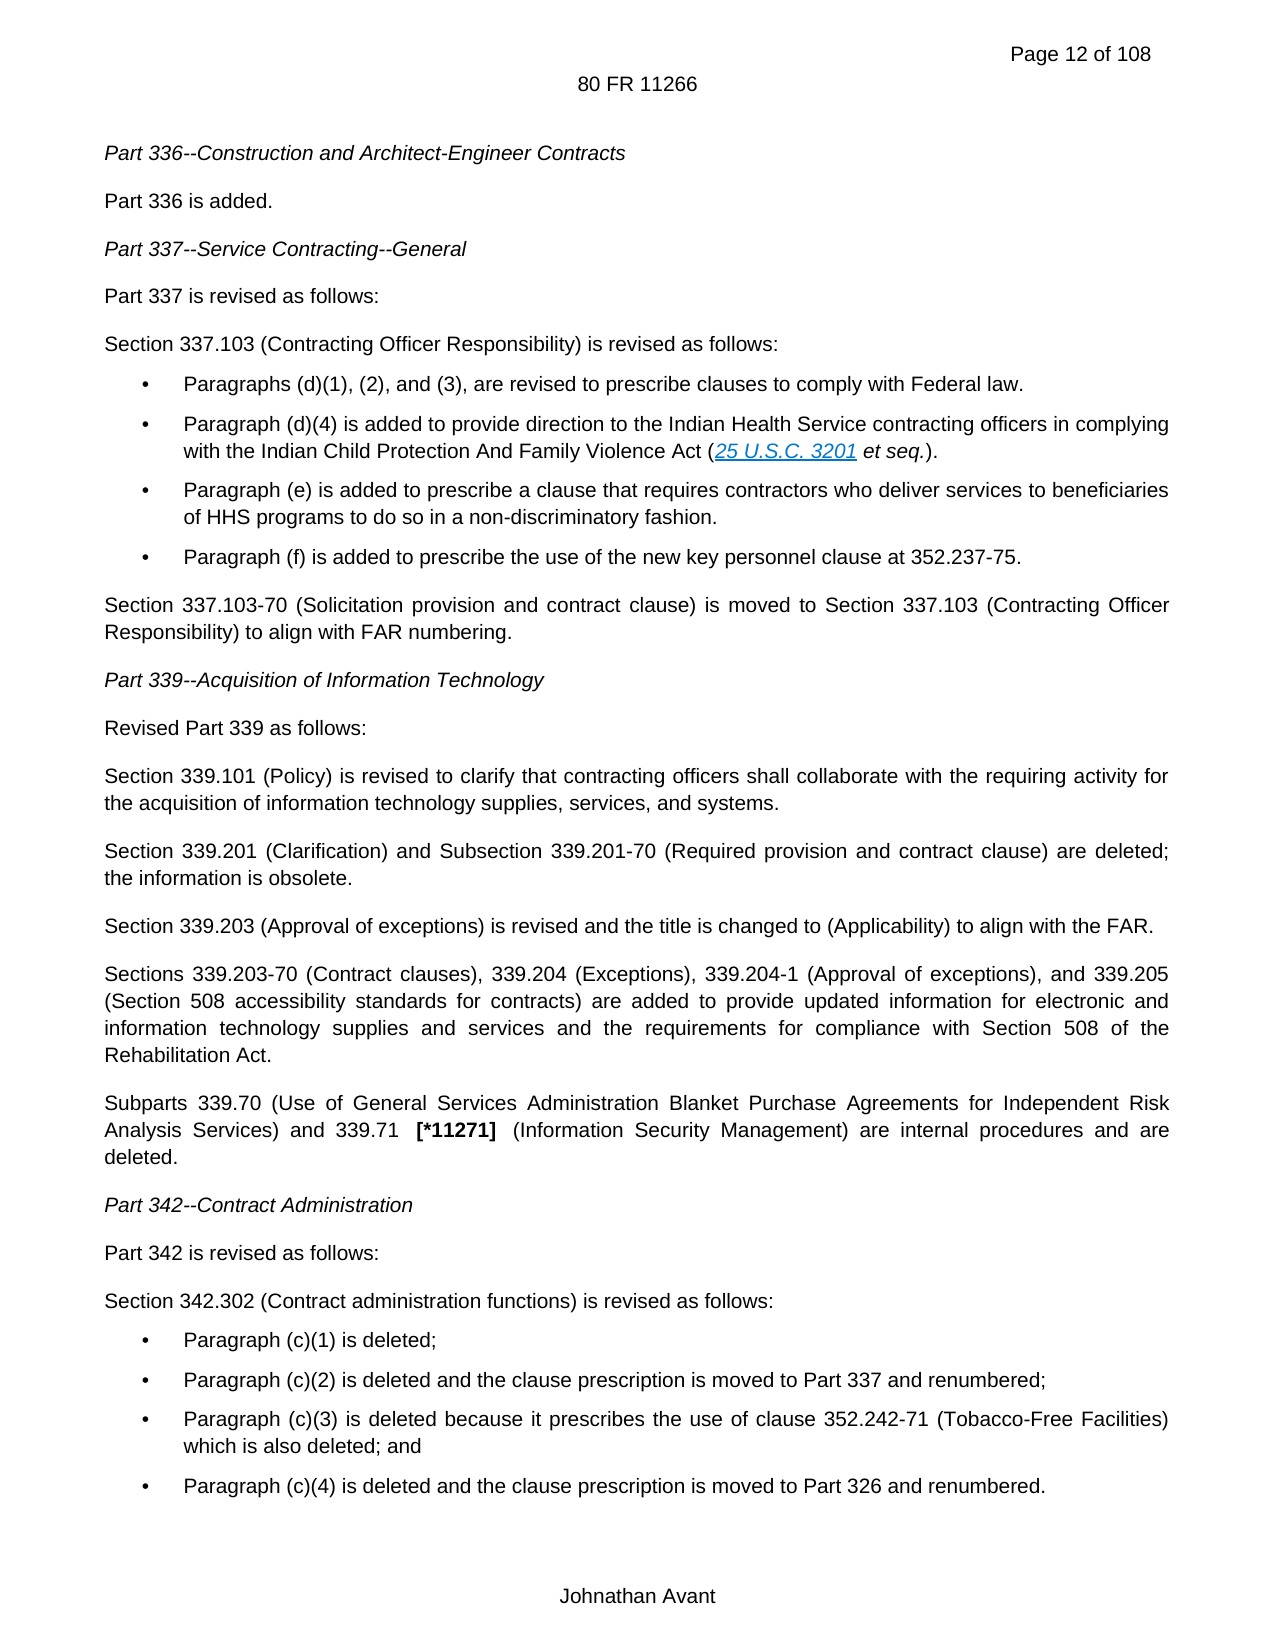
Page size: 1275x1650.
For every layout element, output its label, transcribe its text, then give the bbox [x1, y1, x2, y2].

list Paragraph (c)(4) is deleted and the clause prescription is moved to Part 326 and renumbered. [142, 1471, 1171, 1498]
list Paragraph (d)(4) is added to provide direction to the Indian Health Service contracting officers in complying with the Indian Child Protection And Family Violence Act (25 U.S.C. 3201 et seq.). [142, 408, 1171, 462]
text Part 342 is revised as follows: [104, 1237, 1171, 1264]
text Part 337 is revised as follows: [104, 281, 1171, 308]
text Section 337.103-70 (Solicitation provision and contract clause) is moved to Section 337.103 (Contracting Officer Responsibility) to align with FAR numbering. [104, 589, 1171, 644]
text Sections 339.203-70 (Contract clauses), 339.204 (Exceptions), 339.204-1 (Approval of exceptions), and 339.205 (Section 508 accessibility standards for contracts) are added to provide updated information for electronic and information technology supplies and services and the requirements for compliance with Section 508 of the Rehabilitation Act. [104, 958, 1171, 1067]
list Paragraph (e) is added to prescribe a clause that requires contractors who deliver services to beneficiaries of HHS programs to do so in a non-discriminatory fashion. [142, 475, 1171, 529]
list Paragraph (c)(3) is deleted because it prescribes the use of clause 352.242-71 (Tobacco-Free Facilities) which is also deleted; and [142, 1404, 1171, 1458]
text Section 339.203 (Approval of exceptions) is revised and the title is changed to (Applicability) to align with the FAR. [104, 910, 1171, 937]
list Paragraph (c)(1) is deleted; [142, 1325, 1171, 1352]
list Paragraphs (d)(1), (2), and (3), are revised to prescribe clauses to comply with Federal law. [142, 369, 1171, 396]
text Revised Part 339 as follows: [104, 712, 1171, 739]
text Part 337--Service Contracting--General [104, 233, 1171, 260]
text Section 342.302 (Contract administration functions) is revised as follows: [104, 1285, 1171, 1312]
text Subparts 339.70 (Use of General Services Administration Blanket Purchase Agreements for Independent Risk Analysis Services) and 339.71 [*11271] (Information Security Management) are internal procedures and are deleted. [104, 1087, 1171, 1169]
text Section 339.201 (Clarification) and Subsection 339.201-70 (Required provision and contract clause) are deleted; the information is obsolete. [104, 835, 1171, 889]
text Part 339--Acquisition of Information Technology [104, 664, 1171, 692]
text Part 336--Construction and Architect-Engineer Contracts [104, 137, 1171, 164]
text Part 336 is added. [104, 185, 1171, 212]
text Section 339.101 (Policy) is revised to clarify that contracting officers shall collaborate with the requiring activity for the acquisition of information technology supplies, services, and systems. [104, 760, 1171, 814]
text Part 342--Contract Administration [104, 1189, 1171, 1217]
list Paragraph (f) is added to prescribe the use of the new key personnel clause at 352.237-75. [142, 542, 1171, 569]
list Paragraph (c)(2) is deleted and the clause prescription is moved to Part 337 and renumbered; [142, 1364, 1171, 1392]
text Section 337.103 (Contracting Officer Responsibility) is revised as follows: [104, 329, 1171, 356]
